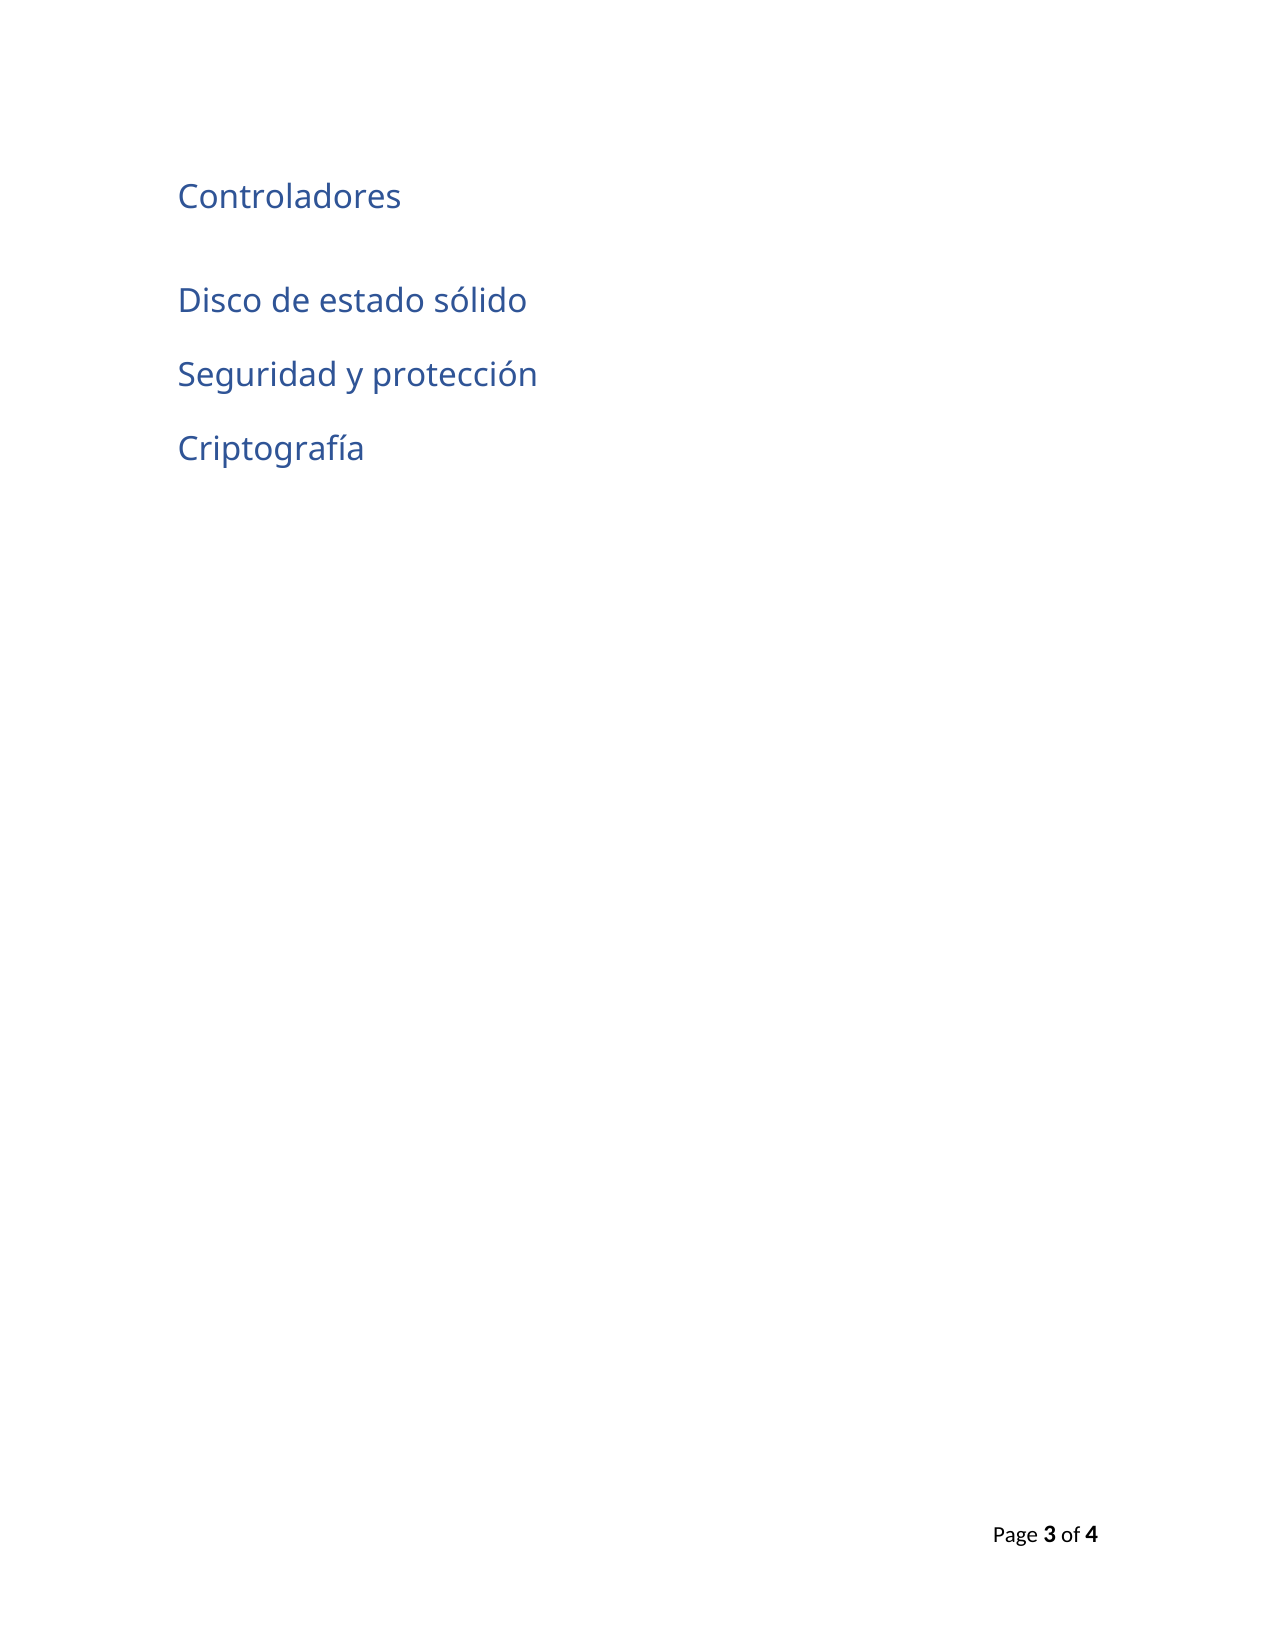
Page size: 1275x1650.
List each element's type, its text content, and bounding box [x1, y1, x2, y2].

subtitle Controladores [177, 173, 1098, 218]
subtitle Criptografía [177, 425, 1098, 470]
subtitle Disco de estado sólido [177, 277, 1098, 322]
subtitle Seguridad y protección [177, 351, 1098, 396]
